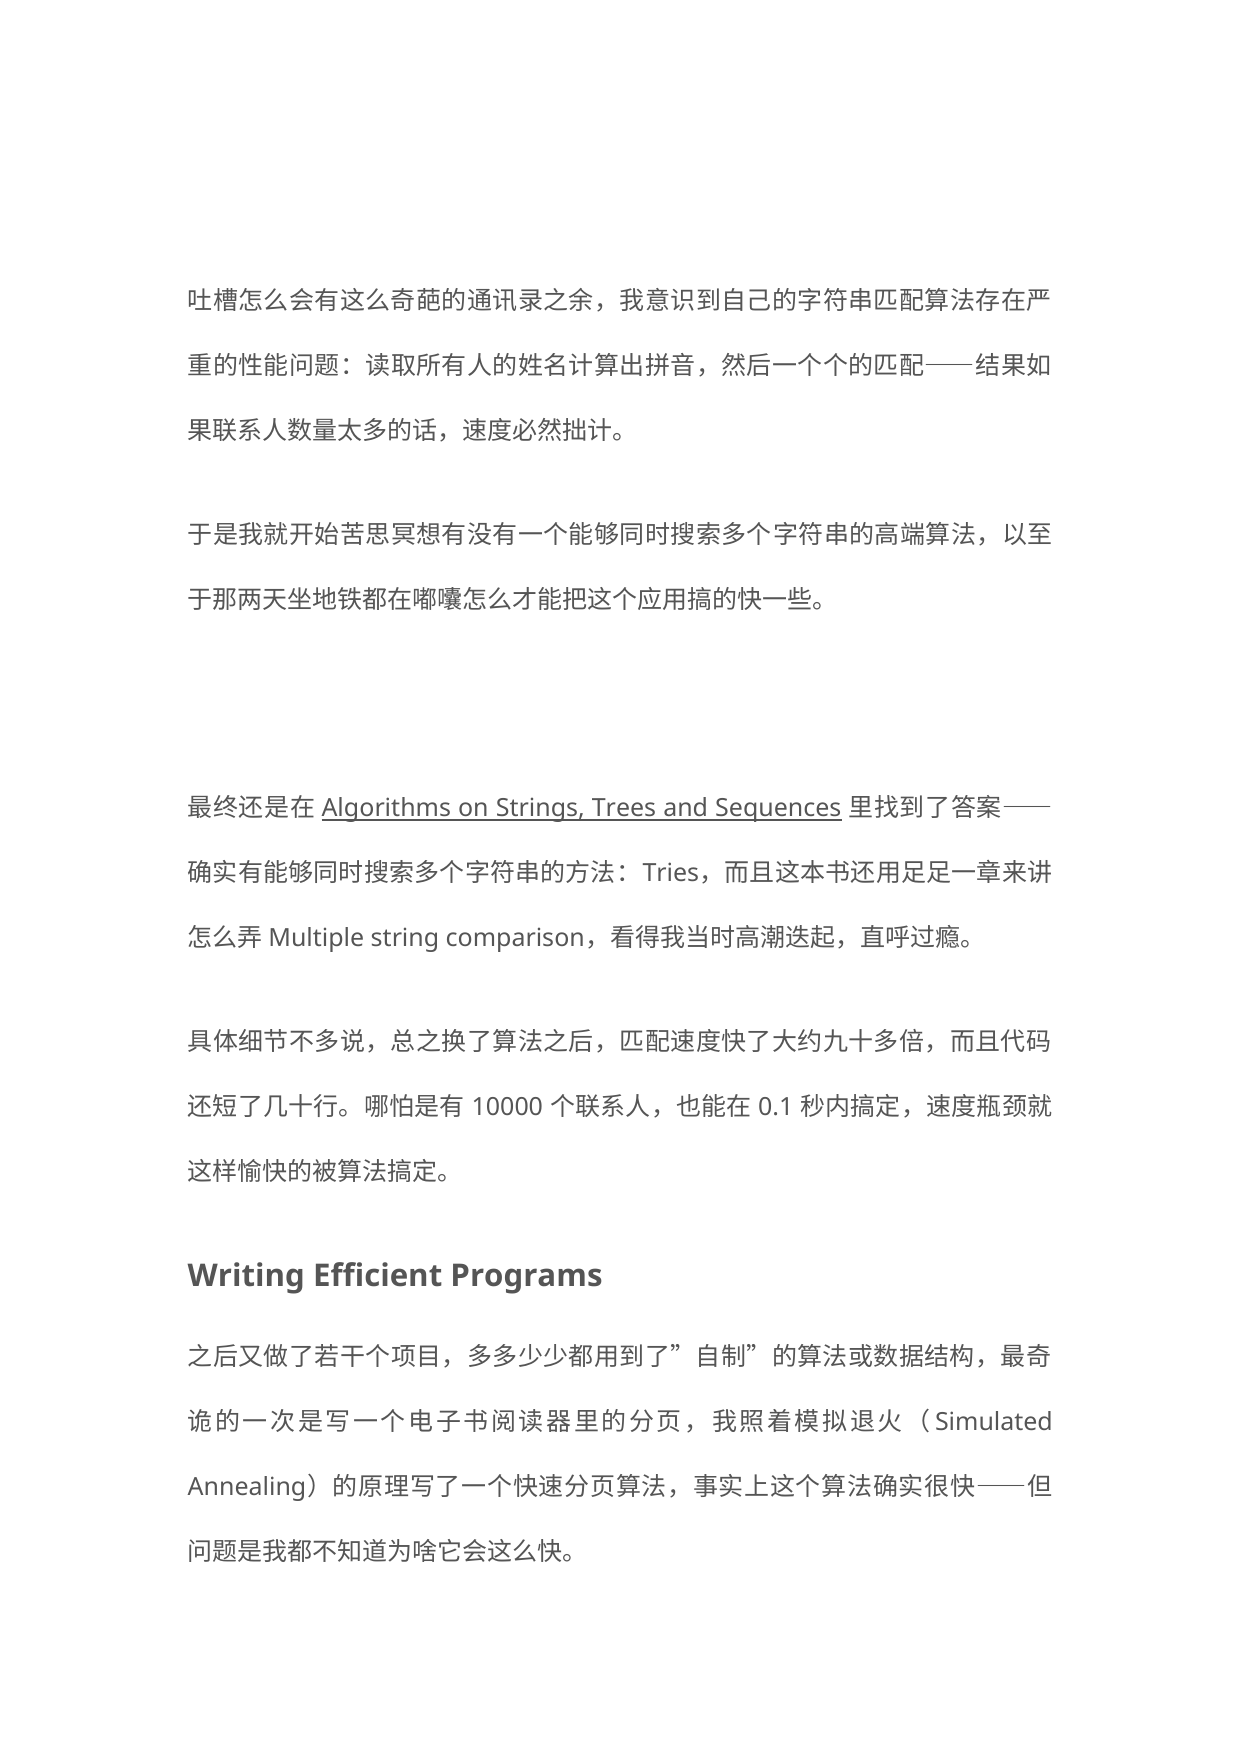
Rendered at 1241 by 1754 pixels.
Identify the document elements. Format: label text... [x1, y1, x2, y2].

text 最终还是在 Algorithms on Strings, Trees and Sequences 里找到了答案——确实有能够同时搜索多个字符串的方法：Tries，而且这本书还用足足一章来讲怎么弄 Multiple string comparison，看得我当时高潮迭起，直呼过瘾。 [187, 773, 1053, 968]
text 于是我就开始苦思冥想有没有一个能够同时搜索多个字符串的高端算法，以至于那两天坐地铁都在嘟囔怎么才能把这个应用搞的快一些。 [187, 500, 1053, 630]
text 吐槽怎么会有这么奇葩的通讯录之余，我意识到自己的字符串匹配算法存在严重的性能问题：读取所有人的姓名计算出拼音，然后一个个的匹配——结果如果联系人数量太多的话，速度必然拙计。 [187, 266, 1053, 461]
text Writing Efficient Programs [187, 1241, 1053, 1306]
text 之后又做了若干个项目，多多少少都用到了”自制”的算法或数据结构，最奇诡的一次是写一个电子书阅读器里的分页，我照着模拟退火（Simulated Annealing）的原理写了一个快速分页算法，事实上这个算法确实很快——但问题是我都不知道为啥它会这么快。 [187, 1322, 1053, 1582]
text 具体细节不多说，总之换了算法之后，匹配速度快了大约九十多倍，而且代码还短了几十行。哪怕是有 10000 个联系人，也能在 0.1 秒内搞定，速度瓶颈就这样愉快的被算法搞定。 [187, 1007, 1053, 1202]
